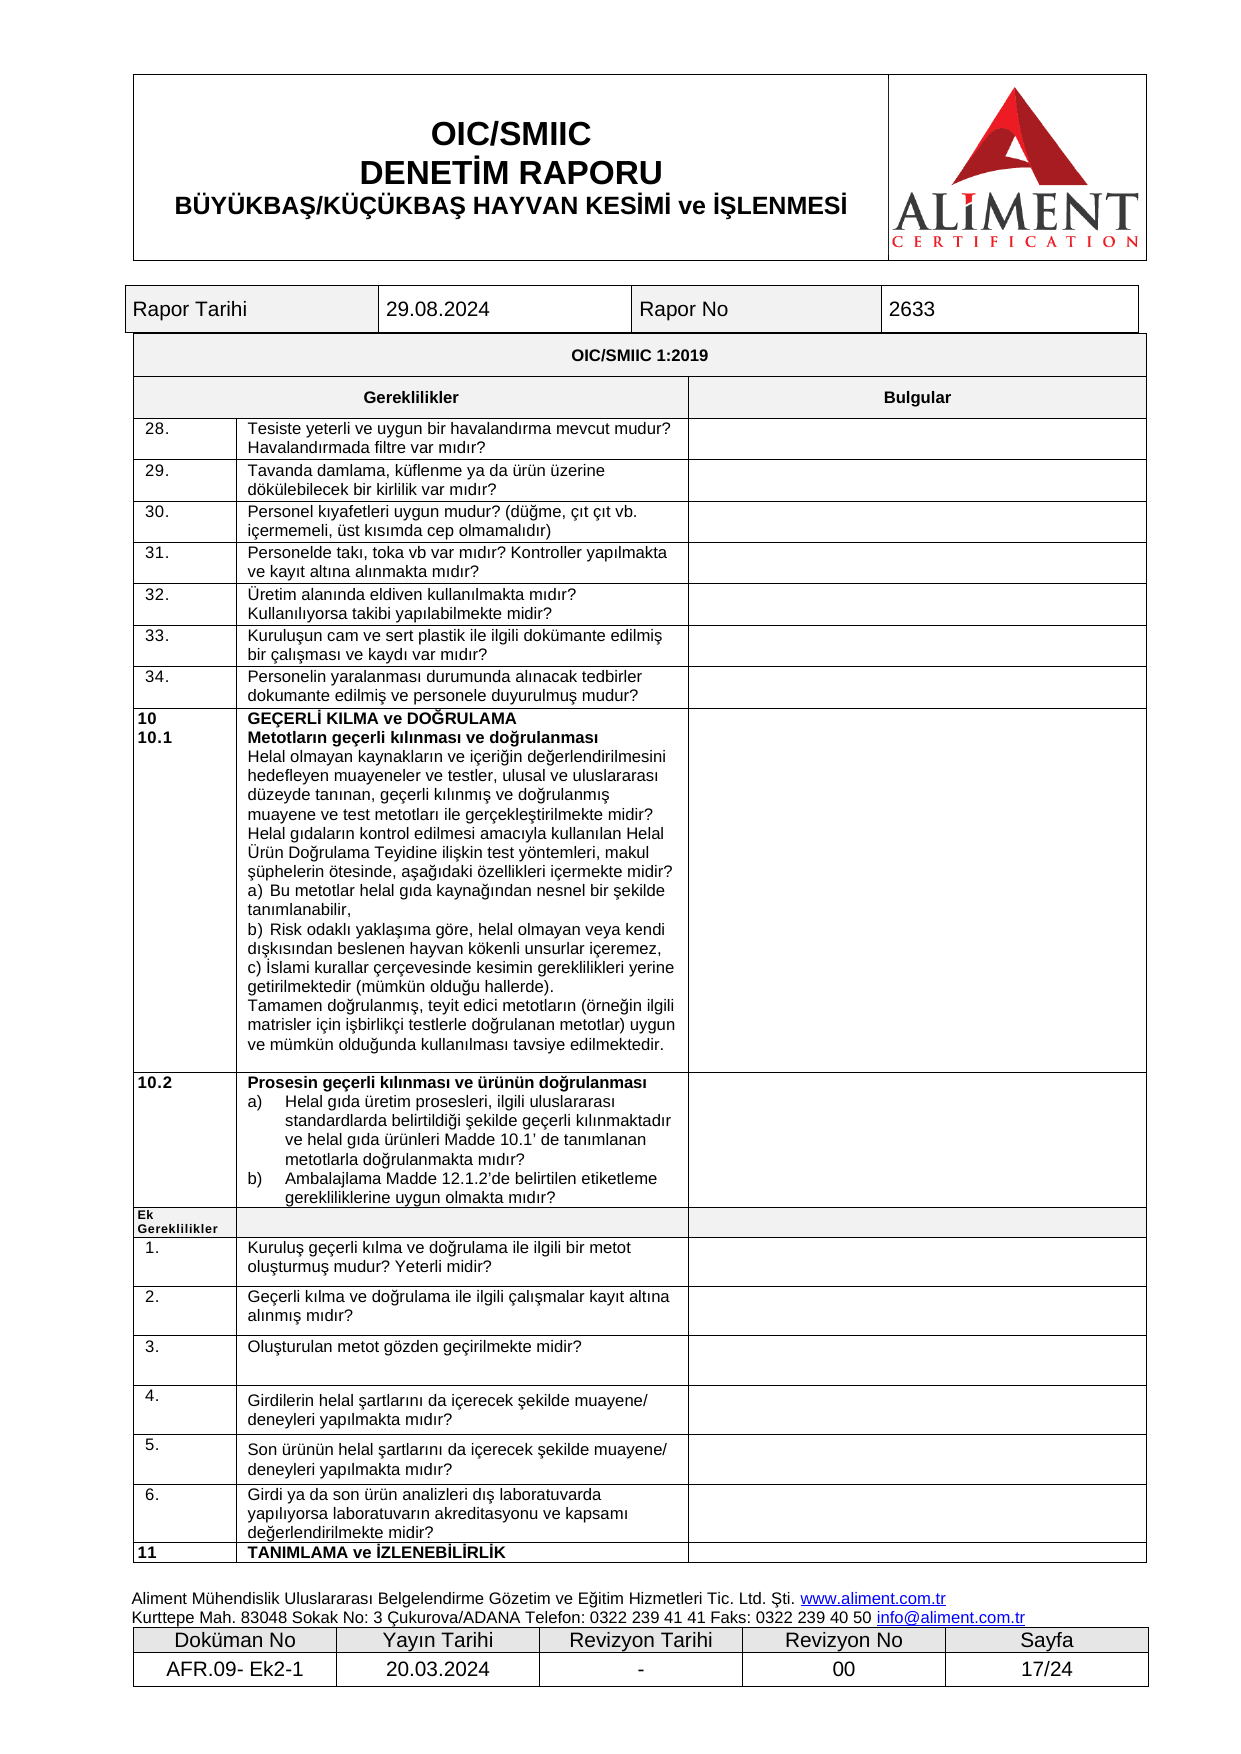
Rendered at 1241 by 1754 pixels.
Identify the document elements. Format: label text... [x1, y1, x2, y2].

table_cell Bulgular [689, 377, 1146, 418]
table_cell [689, 626, 1146, 666]
table_cell Personelin yaralanması durumunda alınacak tedbirler dokumante edilmiş ve personele duyurulmuş mudur? [237, 667, 688, 707]
table_cell 10 10.1 [134, 709, 236, 1072]
table_cell Üretim alanında eldiven kullanılmakta mıdır? Kullanılıyorsa takibi yapılabilmekte midir? [237, 584, 688, 625]
table_cell [134, 543, 236, 583]
table_cell [689, 1435, 1146, 1483]
table_cell [134, 1336, 236, 1385]
table_cell [689, 584, 1146, 625]
table_cell Tesiste yeterli ve uygun bir havalandırma mevcut mudur? Havalandırmada filtre var mıdır? [237, 419, 688, 459]
table_cell [134, 1485, 236, 1542]
table_cell [689, 1208, 1146, 1237]
table_cell Oluşturulan metot gözden geçirilmekte midir? [237, 1336, 688, 1385]
table_cell [689, 667, 1146, 707]
table_cell [689, 419, 1146, 459]
table_cell 11 [134, 1543, 236, 1562]
table_cell [689, 543, 1146, 583]
table_cell Geçerli kılma ve doğrulama ile ilgili çalışmalar kayıt altına alınmış mıdır? [237, 1287, 688, 1335]
table_cell Tavanda damlama, küflenme ya da ürün üzerine dökülebilecek bir kirlilik var mıdır? [237, 460, 688, 501]
table_cell [134, 1435, 236, 1483]
table_cell [689, 1287, 1146, 1335]
table_cell [134, 502, 236, 542]
table_cell Gereklilikler [134, 377, 688, 418]
table_cell [689, 1386, 1146, 1434]
table_cell [689, 1073, 1146, 1207]
table_cell Son ürünün helal şartlarını da içerecek şekilde muayene/ deneyleri yapılmakta mıdır? [237, 1435, 688, 1483]
table_cell [134, 1287, 236, 1335]
table_cell Girdi ya da son ürün analizleri dış laboratuvarda yapılıyorsa laboratuvarın akreditasyonu ve kapsamı değerlendirilmekte midir? [237, 1485, 688, 1542]
table_cell [689, 502, 1146, 542]
table_cell [689, 1485, 1146, 1542]
table_cell Prosesin geçerli kılınması ve ürünün doğrulanması Helal gıda üretim prosesleri, ilgili uluslararası standardlarda belirtildiği şekilde geçerli kılınmaktadır ve helal gıda ürünleri Madde 10.1’ de tanımlanan metotlarla doğrulanmakta mıdır? Ambalajlama Madde 12.1.2’de belirtilen etiketleme gerekliliklerine uygun olmakta mıdır? [237, 1073, 688, 1207]
table_cell [134, 460, 236, 501]
table_cell Girdilerin helal şartlarını da içerecek şekilde muayene/ deneyleri yapılmakta mıdır? [237, 1386, 688, 1434]
table_cell [134, 667, 236, 707]
table_cell Kuruluşun cam ve sert plastik ile ilgili dokümante edilmiş bir çalışması ve kaydı var mıdır? [237, 626, 688, 666]
table_cell [689, 709, 1146, 1072]
table_cell [689, 1336, 1146, 1385]
table_cell GEÇERLİ KILMA ve DOĞRULAMA Metotların geçerli kılınması ve doğrulanması Helal olmayan kaynakların ve içeriğin değerlendirilmesini hedefleyen muayeneler ve testler, ulusal ve uluslararası düzeyde tanınan, geçerli kılınmış ve doğrulanmış muayene ve test metotları ile gerçekleştirilmekte midir? Helal gıdaların kontrol edilmesi amacıyla kullanılan Helal Ürün Doğrulama Teyidine ilişkin test yöntemleri, makul şüphelerin ötesinde, aşağıdaki özellikleri içermekte midir? a) Bu metotlar helal gıda kaynağından nesnel bir şekilde tanımlanabilir, b) Risk odaklı yaklaşıma göre, helal olmayan veya kendi dışkısından beslenen hayvan kökenli unsurlar içeremez, c) İslami kurallar çerçevesinde kesimin gereklilikleri yerine getirilmektedir (mümkün olduğu hallerde). Tamamen doğrulanmış, teyit edici metotların (örneğin ilgili matrisler için işbirlikçi testlerle doğrulanan metotlar) uygun ve mümkün olduğunda kullanılması tavsiye edilmektedir. [237, 709, 688, 1072]
table_cell [134, 584, 236, 625]
table_cell [689, 1238, 1146, 1286]
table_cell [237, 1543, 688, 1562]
table_cell Personel kıyafetleri uygun mudur? (düğme, çıt çıt vb. içermemeli, üst kısımda cep olmamalıdır) [237, 502, 688, 542]
table_cell 10.2 [134, 1073, 236, 1207]
table_cell [689, 460, 1146, 501]
table_cell Personelde takı, toka vb var mıdır? Kontroller yapılmakta ve kayıt altına alınmakta mıdır? [237, 543, 688, 583]
table_cell [134, 1386, 236, 1434]
table_cell [134, 419, 236, 459]
table_header OIC/SMIIC 1:2019 [134, 334, 1146, 376]
table_cell [134, 626, 236, 666]
table_cell [134, 1238, 236, 1286]
table_cell Ek Gereklilikler [134, 1208, 236, 1237]
picture [888, 79, 1142, 255]
table_cell [689, 1543, 1146, 1562]
table_cell Kuruluş geçerli kılma ve doğrulama ile ilgili bir metot oluşturmuş mudur? Yeterli midir? [237, 1238, 688, 1286]
table_cell [237, 1208, 688, 1237]
